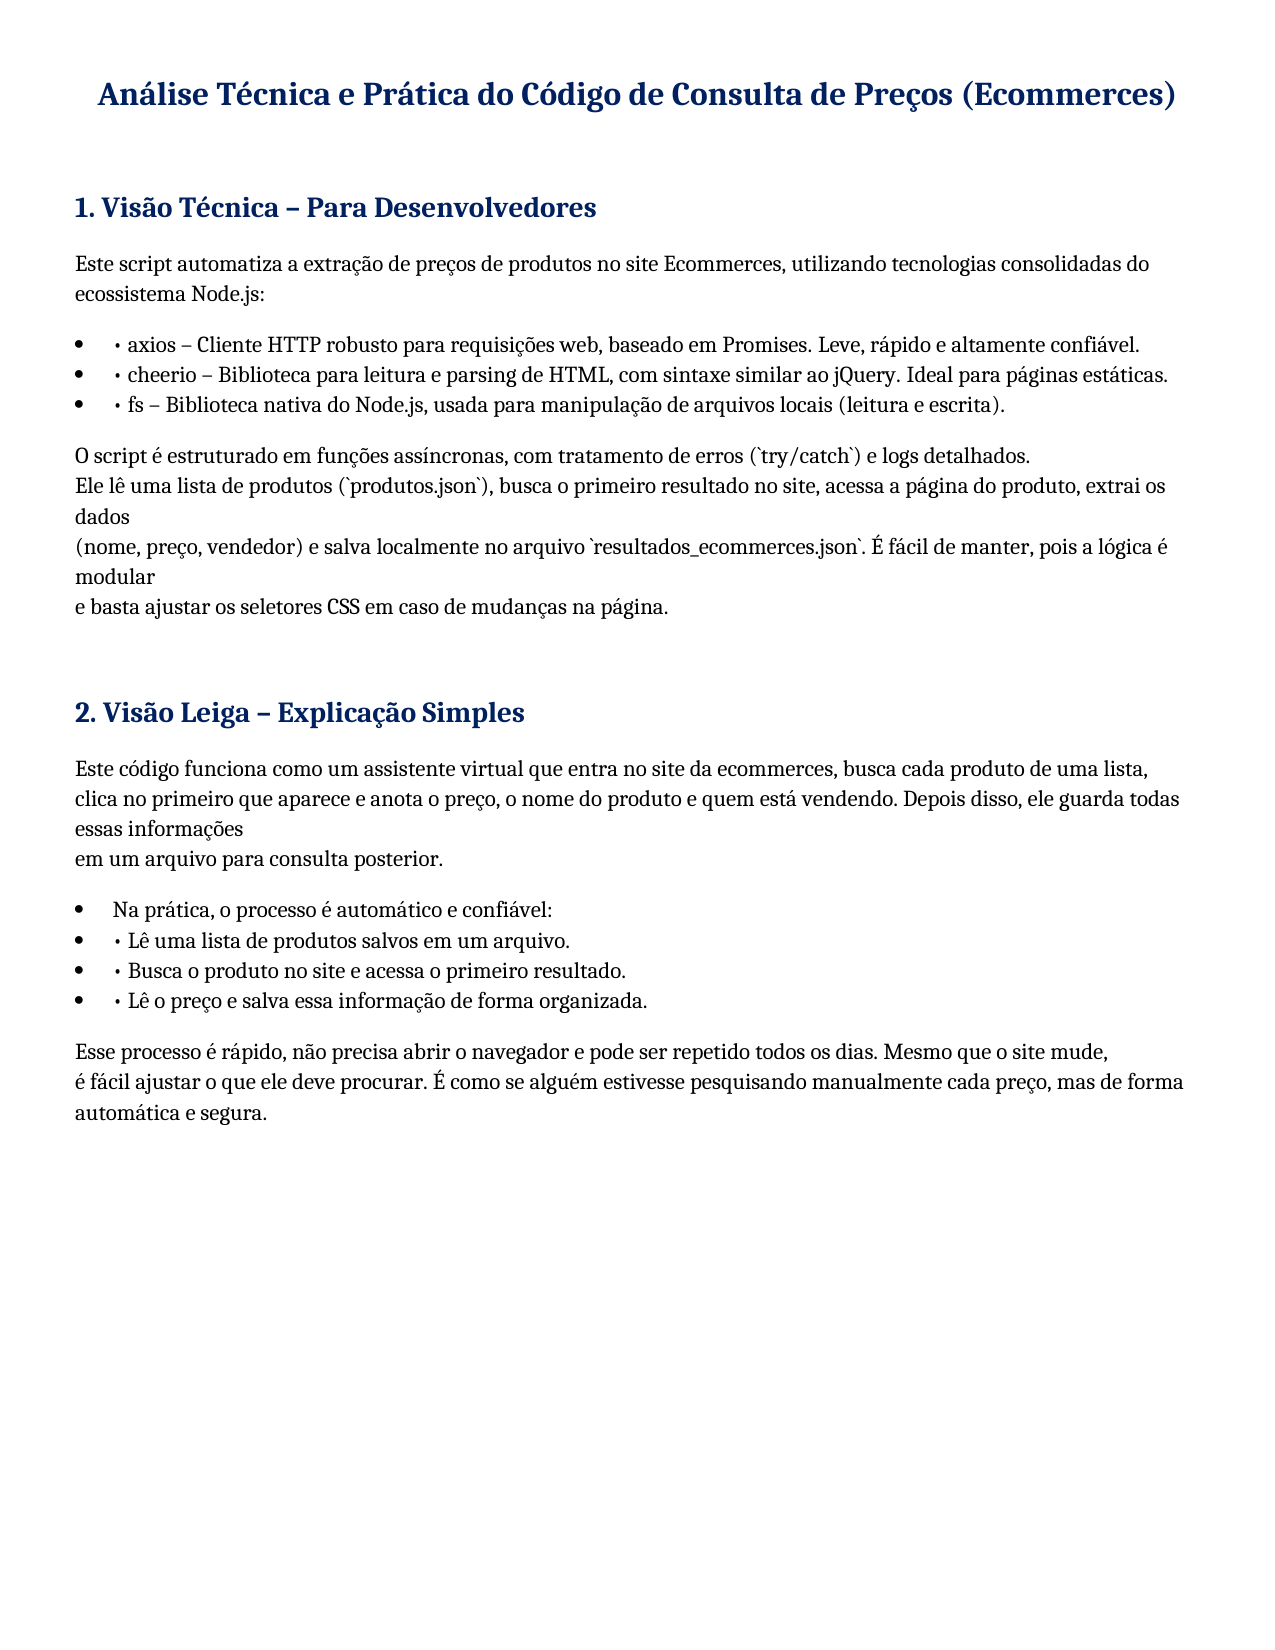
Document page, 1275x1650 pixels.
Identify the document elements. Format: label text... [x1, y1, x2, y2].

list • fs – Biblioteca nativa do Node.js, usada para manipulação de arquivos locais (leitura e escrita). [75, 392, 1200, 418]
list Na prática, o processo é automático e confiável: [75, 897, 1200, 923]
list • axios – Cliente HTTP robusto para requisições web, baseado em Promises. Leve, rápido e altamente confiável. [75, 332, 1200, 358]
text Análise Técnica e Prática do Código de Consulta de Preços (Ecommerces) [75, 75, 1200, 113]
text Este script automatiza a extração de preços de produtos no site Ecommerces, utilizando tecnologias consolidadas do ecossistema Node.js: [75, 250, 1200, 307]
list • Busca o produto no site e acessa o primeiro resultado. [75, 958, 1200, 984]
text O script é estruturado em funções assíncronas, com tratamento de erros (`try/catch`) e logs detalhados. Ele lê uma lista de produtos (`produtos.json`), busca o primeiro resultado no site, acessa a página do produto, extrai os dados (nome, preço, vendedor) e salva localmente no arquivo `resultados_ecommerces.json`. É fácil de manter, pois a lógica é modular e basta ajustar os seletores CSS em caso de mudanças na página. [75, 443, 1200, 620]
text Esse processo é rápido, não precisa abrir o navegador e pode ser repetido todos os dias. Mesmo que o site mude, é fácil ajustar o que ele deve procurar. É como se alguém estivesse pesquisando manualmente cada preço, mas de forma automática e segura. [75, 1039, 1200, 1126]
list • Lê o preço e salva essa informação de forma organizada. [75, 988, 1200, 1014]
list • cheerio – Biblioteca para leitura e parsing de HTML, com sintaxe similar ao jQuery. Ideal para páginas estáticas. [75, 362, 1200, 388]
list • Lê uma lista de produtos salvos em um arquivo. [75, 927, 1200, 954]
text 1. Visão Técnica – Para Desenvolvedores [75, 191, 1200, 224]
text Este código funciona como um assistente virtual que entra no site da ecommerces, busca cada produto de uma lista, clica no primeiro que aparece e anota o preço, o nome do produto e quem está vendendo. Depois disso, ele guarda todas essas informações em um arquivo para consulta posterior. [75, 756, 1200, 872]
text 2. Visão Leiga – Explicação Simples [75, 696, 1200, 730]
